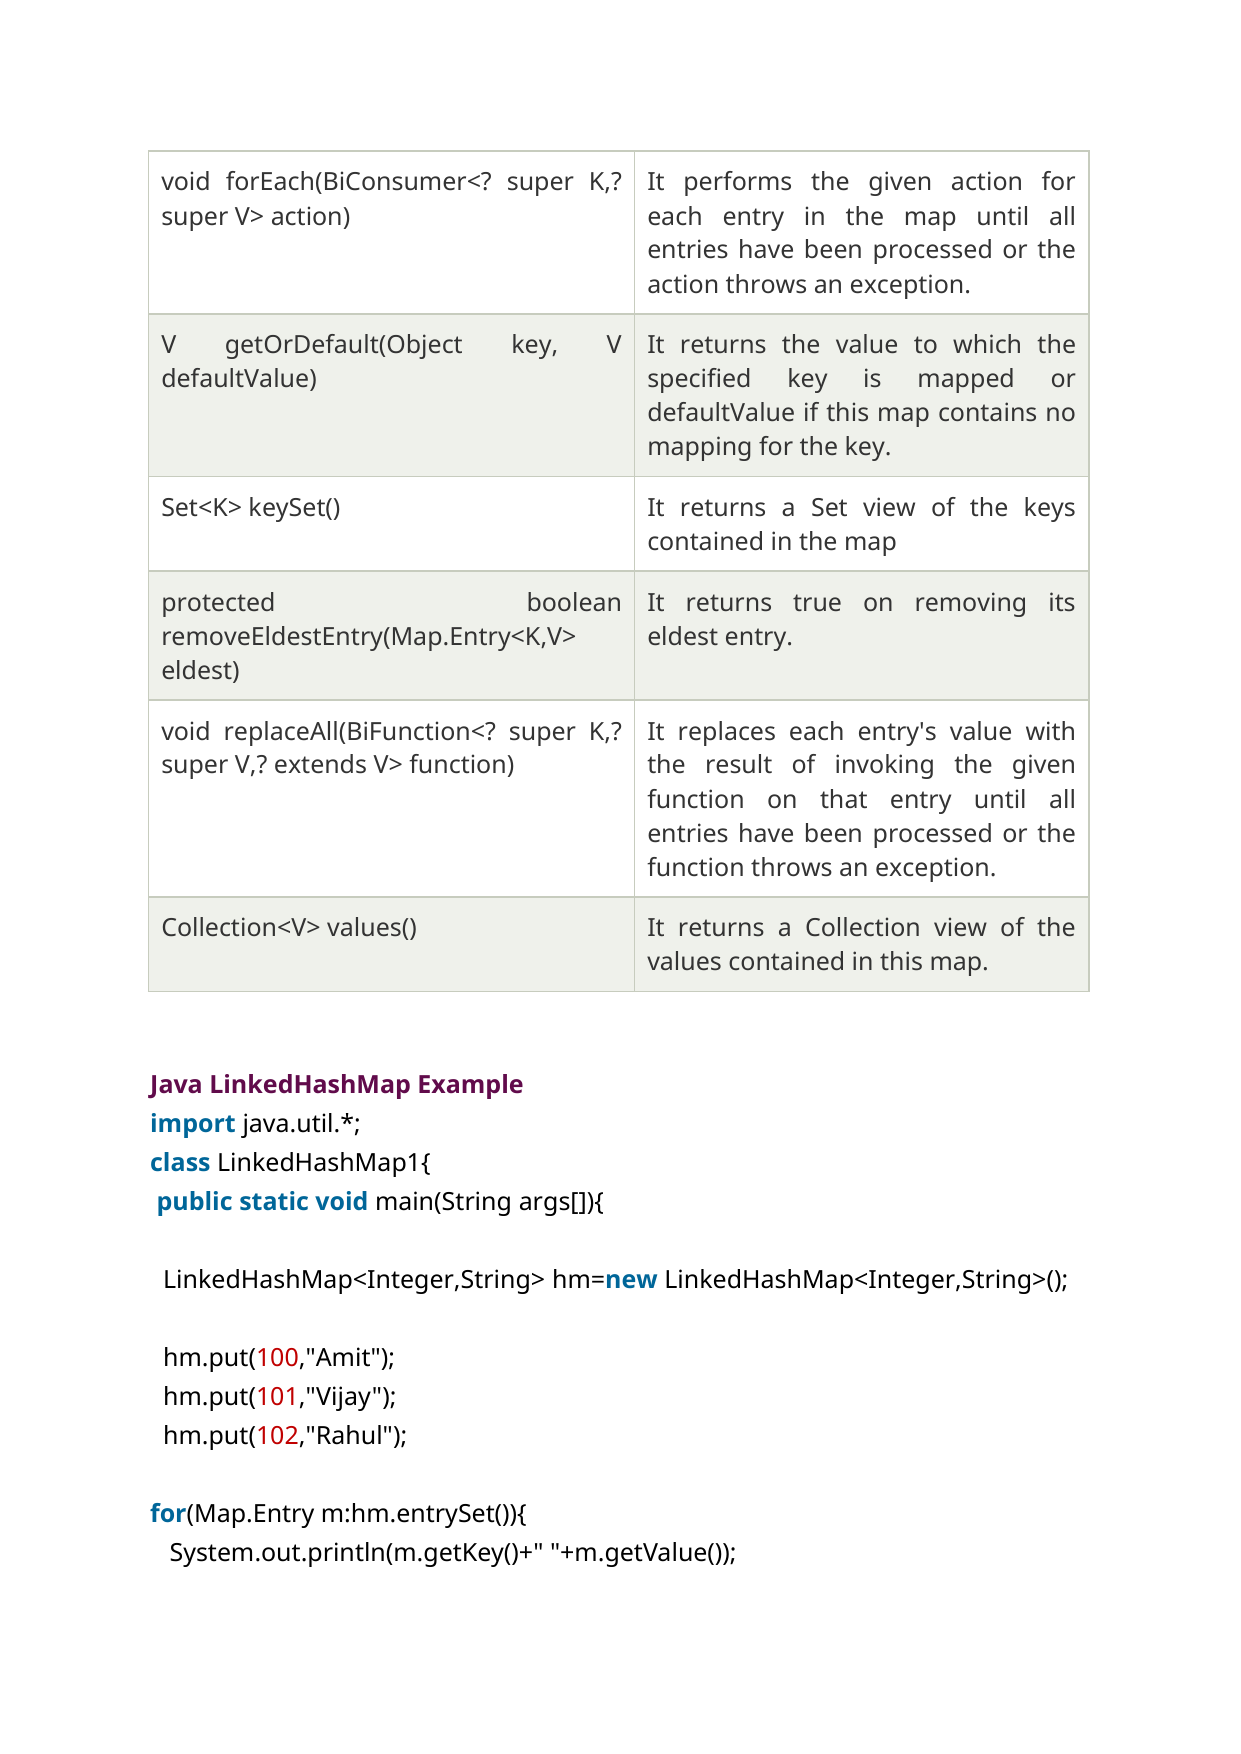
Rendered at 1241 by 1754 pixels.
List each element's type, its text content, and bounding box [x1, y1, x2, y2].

table_cell It returns a Collection view of the values contained in this map. [635, 898, 1088, 991]
table_cell void replaceAll(BiFunction<? super K,? super V,? extends V> function) [149, 701, 634, 896]
text hm.put(101,"Vijay"); [150, 1374, 1090, 1413]
table_cell It returns a Set view of the keys contained in the map [635, 477, 1088, 570]
table_cell void forEach(BiConsumer<? super K,? super V> action) [149, 152, 634, 313]
table_cell It returns the value to which the specified key is mapped or defaultValue if this map contains no mapping for the key. [635, 315, 1088, 476]
table_cell It performs the given action for each entry in the map until all entries have been processed or the action throws an exception. [635, 152, 1088, 313]
table_cell It replaces each entry's value with the result of invoking the given function on that entry until all entries have been processed or the function throws an exception. [635, 701, 1088, 896]
text hm.put(100,"Amit"); [150, 1335, 1090, 1374]
subtitle Java LinkedHashMap Example [150, 1066, 1090, 1100]
text hm.put(102,"Rahul"); [150, 1413, 1090, 1452]
text System.out.println(m.getKey()+" "+m.getValue()); [150, 1530, 1090, 1569]
table_cell Collection<V> values() [149, 898, 634, 991]
text class LinkedHashMap1{ [150, 1139, 1090, 1178]
text LinkedHashMap<Integer,String> hm=new LinkedHashMap<Integer,String>(); [150, 1257, 1090, 1296]
table_cell protected boolean removeEldestEntry(Map.Entry<K,V> eldest) [149, 572, 634, 699]
table_cell It returns true on removing its eldest entry. [635, 572, 1088, 699]
table_cell Set<K> keySet() [149, 477, 634, 570]
text import java.util.*; [150, 1100, 1090, 1139]
table_cell V getOrDefault(Object key, V defaultValue) [149, 315, 634, 476]
text public static void main(String args[]){ [150, 1178, 1090, 1217]
text for(Map.Entry m:hm.entrySet()){ [150, 1491, 1090, 1530]
